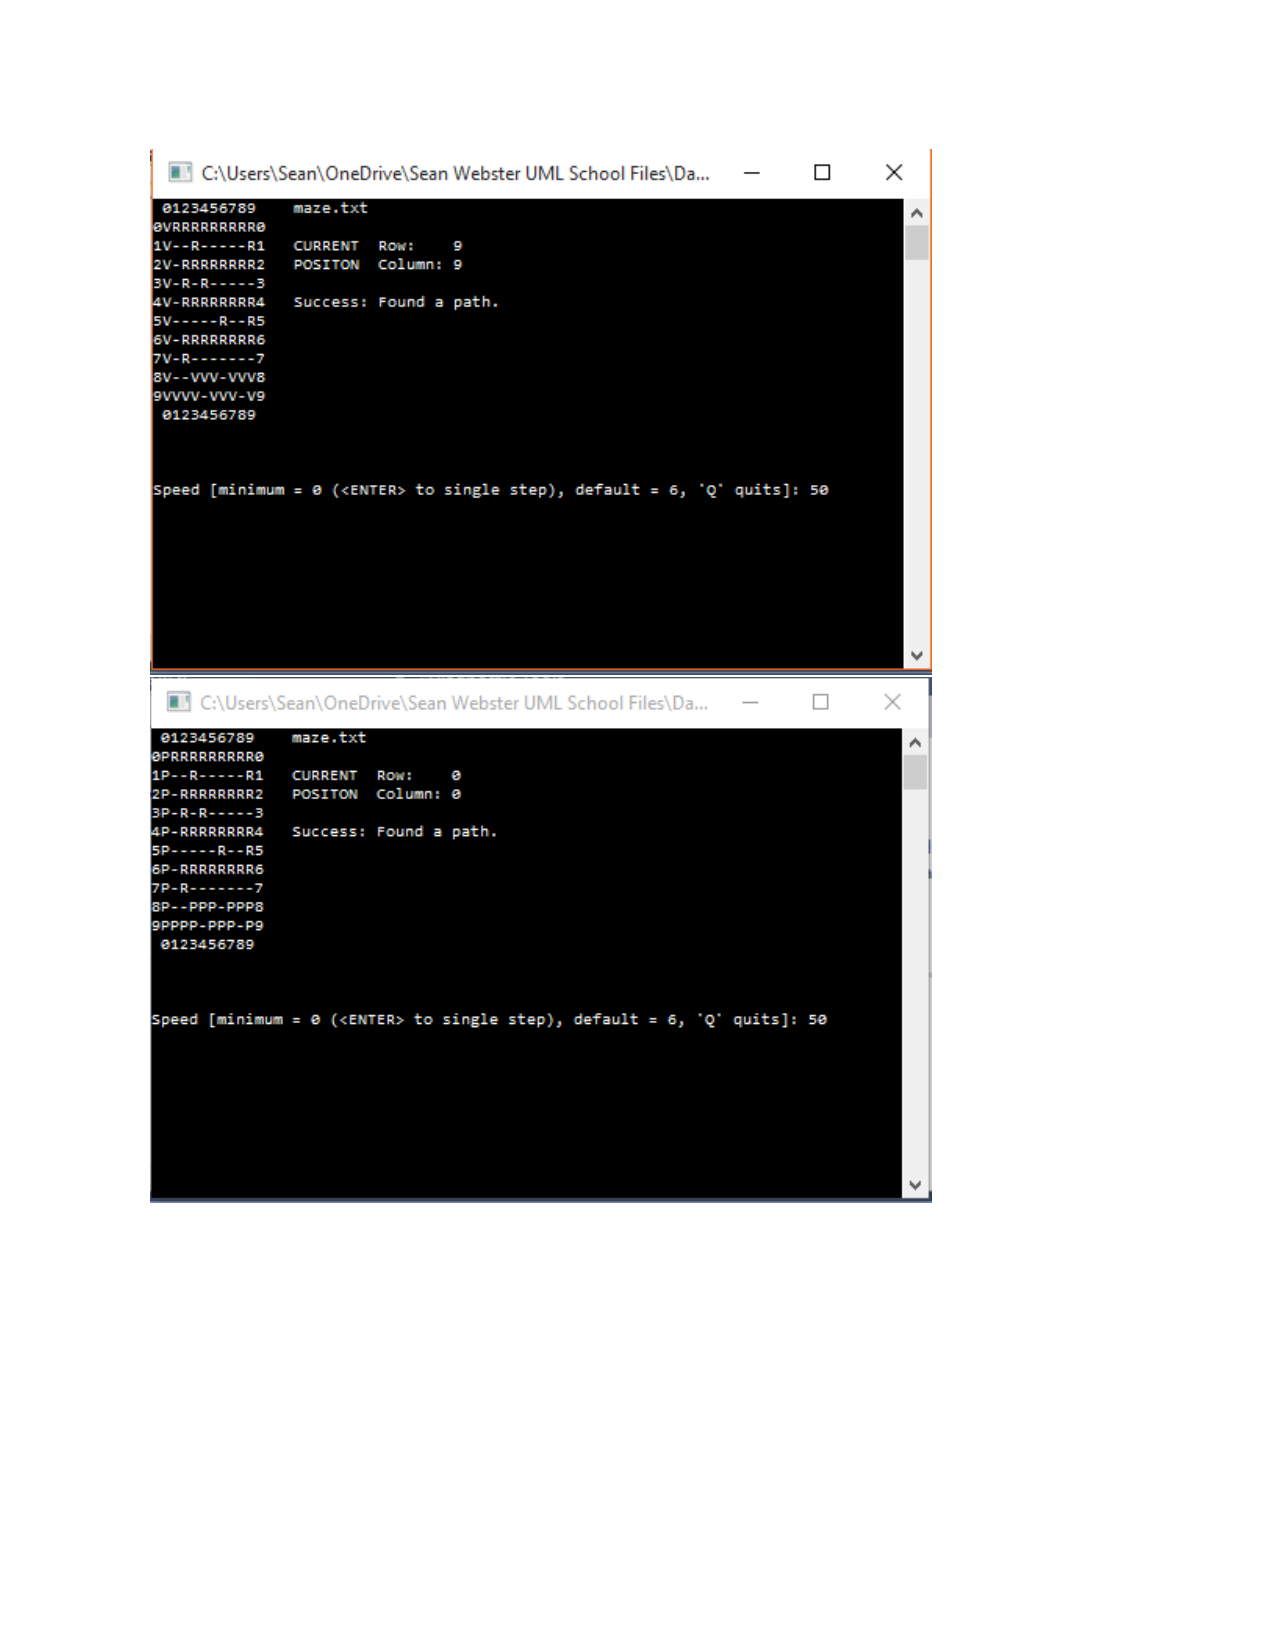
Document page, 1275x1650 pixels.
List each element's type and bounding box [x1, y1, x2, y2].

picture [150, 149, 932, 675]
picture [150, 677, 932, 1203]
